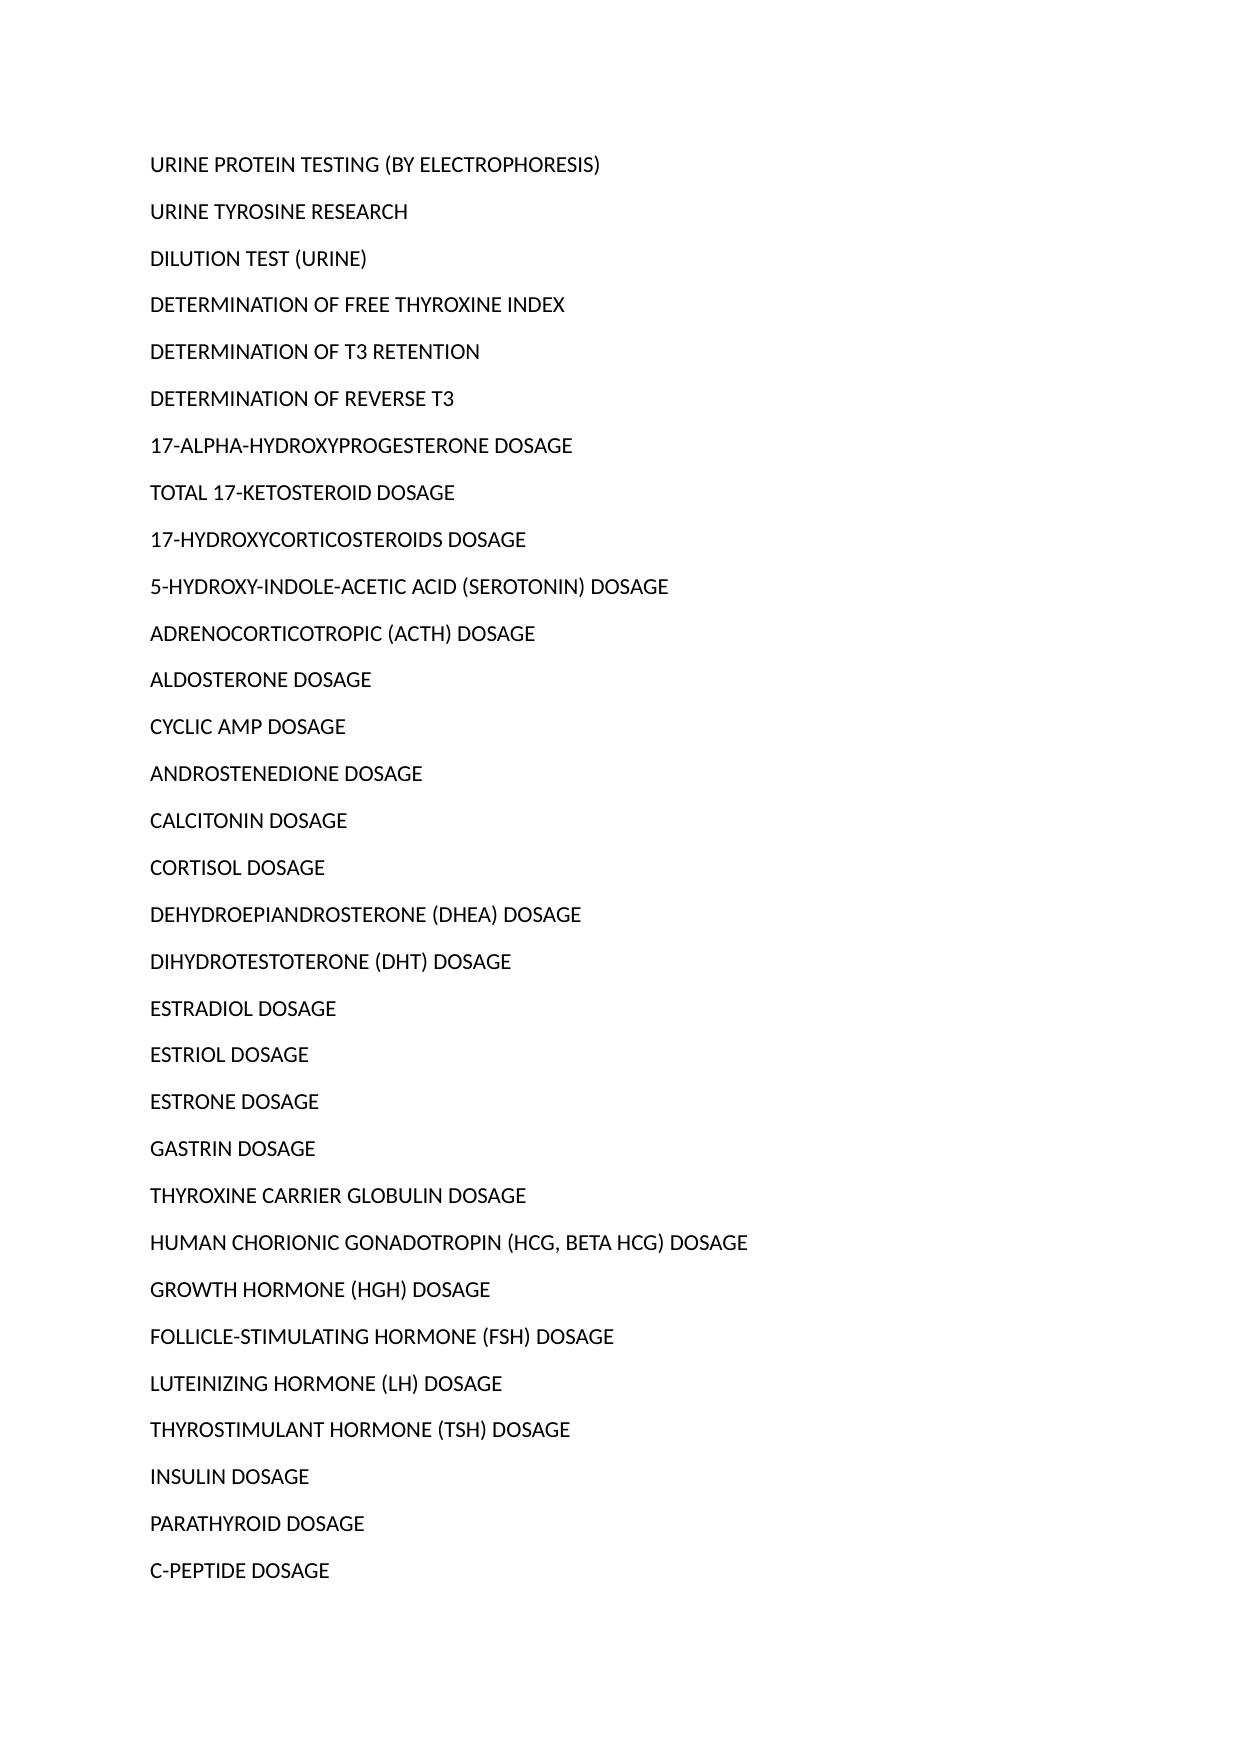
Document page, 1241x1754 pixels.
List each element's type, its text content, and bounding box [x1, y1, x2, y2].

text FOLLICLE-STIMULATING HORMONE (FSH) DOSAGE [150, 1322, 1090, 1350]
text DETERMINATION OF REVERSE T3 [150, 384, 1090, 412]
text DEHYDROEPIANDROSTERONE (DHEA) DOSAGE [150, 900, 1090, 928]
text 17-ALPHA-HYDROXYPROGESTERONE DOSAGE [150, 431, 1090, 459]
text CYCLIC AMP DOSAGE [150, 712, 1090, 741]
text DETERMINATION OF FREE THYROXINE INDEX [150, 291, 1090, 319]
text PARATHYROID DOSAGE [150, 1509, 1090, 1537]
text DILUTION TEST (URINE) [150, 244, 1090, 272]
text ESTRONE DOSAGE [150, 1087, 1090, 1116]
text GASTRIN DOSAGE [150, 1134, 1090, 1162]
text ANDROSTENEDIONE DOSAGE [150, 759, 1090, 787]
text INSULIN DOSAGE [150, 1462, 1090, 1491]
text C-PEPTIDE DOSAGE [150, 1556, 1090, 1584]
text THYROSTIMULANT HORMONE (TSH) DOSAGE [150, 1416, 1090, 1444]
text ADRENOCORTICOTROPIC (ACTH) DOSAGE [150, 619, 1090, 647]
text HUMAN CHORIONIC GONADOTROPIN (HCG, BETA HCG) DOSAGE [150, 1228, 1090, 1256]
text CORTISOL DOSAGE [150, 853, 1090, 881]
text CALCITONIN DOSAGE [150, 806, 1090, 834]
text ALDOSTERONE DOSAGE [150, 666, 1090, 694]
text LUTEINIZING HORMONE (LH) DOSAGE [150, 1369, 1090, 1397]
text GROWTH HORMONE (HGH) DOSAGE [150, 1275, 1090, 1303]
text TOTAL 17-KETOSTEROID DOSAGE [150, 478, 1090, 506]
text DETERMINATION OF T3 RETENTION [150, 337, 1090, 366]
text URINE PROTEIN TESTING (BY ELECTROPHORESIS) [150, 150, 1090, 178]
text ESTRIOL DOSAGE [150, 1041, 1090, 1069]
text DIHYDROTESTOTERONE (DHT) DOSAGE [150, 947, 1090, 975]
text THYROXINE CARRIER GLOBULIN DOSAGE [150, 1181, 1090, 1209]
text URINE TYROSINE RESEARCH [150, 197, 1090, 225]
text 5-HYDROXY-INDOLE-ACETIC ACID (SEROTONIN) DOSAGE [150, 572, 1090, 600]
text ESTRADIOL DOSAGE [150, 994, 1090, 1022]
text 17-HYDROXYCORTICOSTEROIDS DOSAGE [150, 525, 1090, 553]
